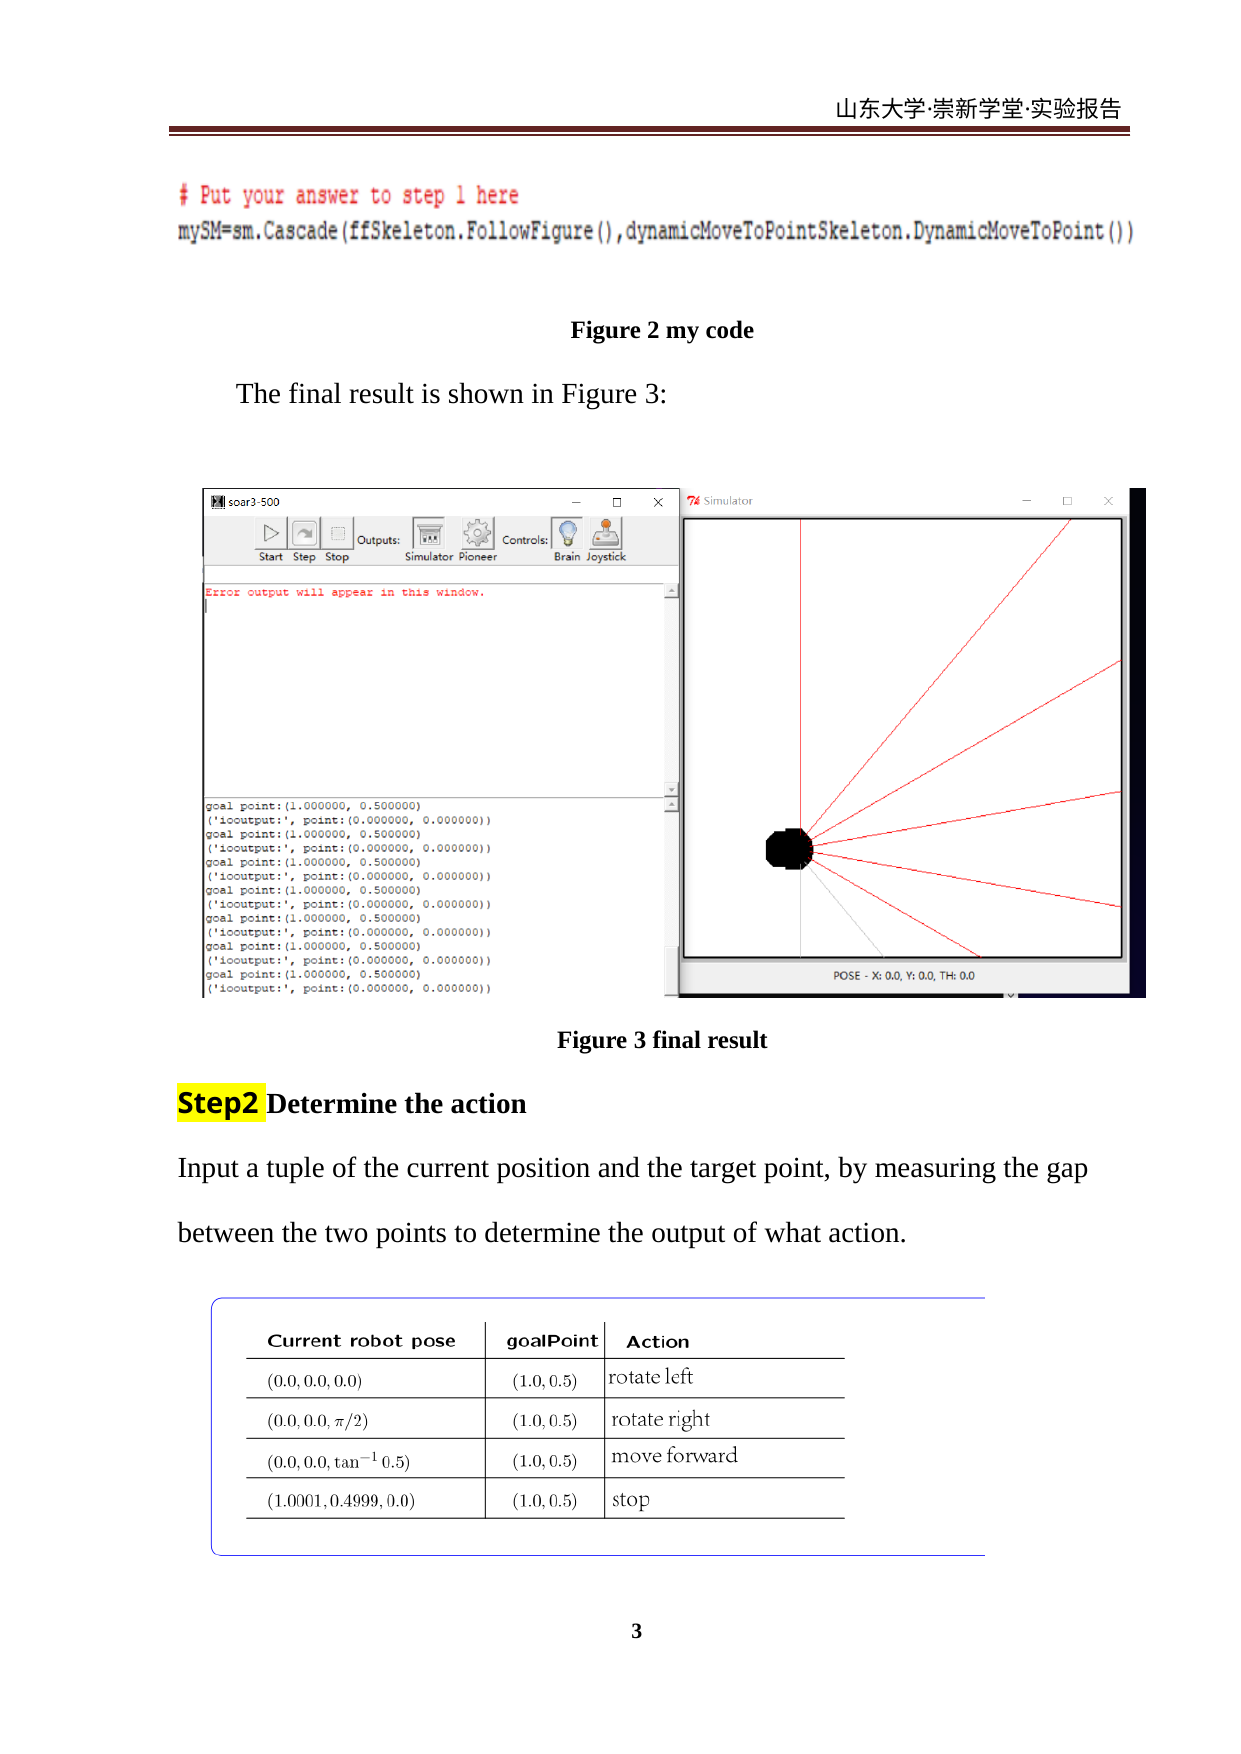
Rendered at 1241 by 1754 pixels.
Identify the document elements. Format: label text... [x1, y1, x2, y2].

picture [206, 1297, 985, 1565]
picture [177, 168, 1163, 282]
picture [202, 488, 1146, 998]
text Figure 3 final result [177, 1023, 1122, 1056]
text Step2 Determine the action [177, 1070, 1122, 1135]
text The final result is shown in Figure 3: [177, 360, 1122, 425]
text Figure 2 my code [177, 313, 1122, 346]
text Input a tuple of the current position and the target point, by measuring the gap between the two points to determine the output of what action. [177, 1135, 1122, 1265]
